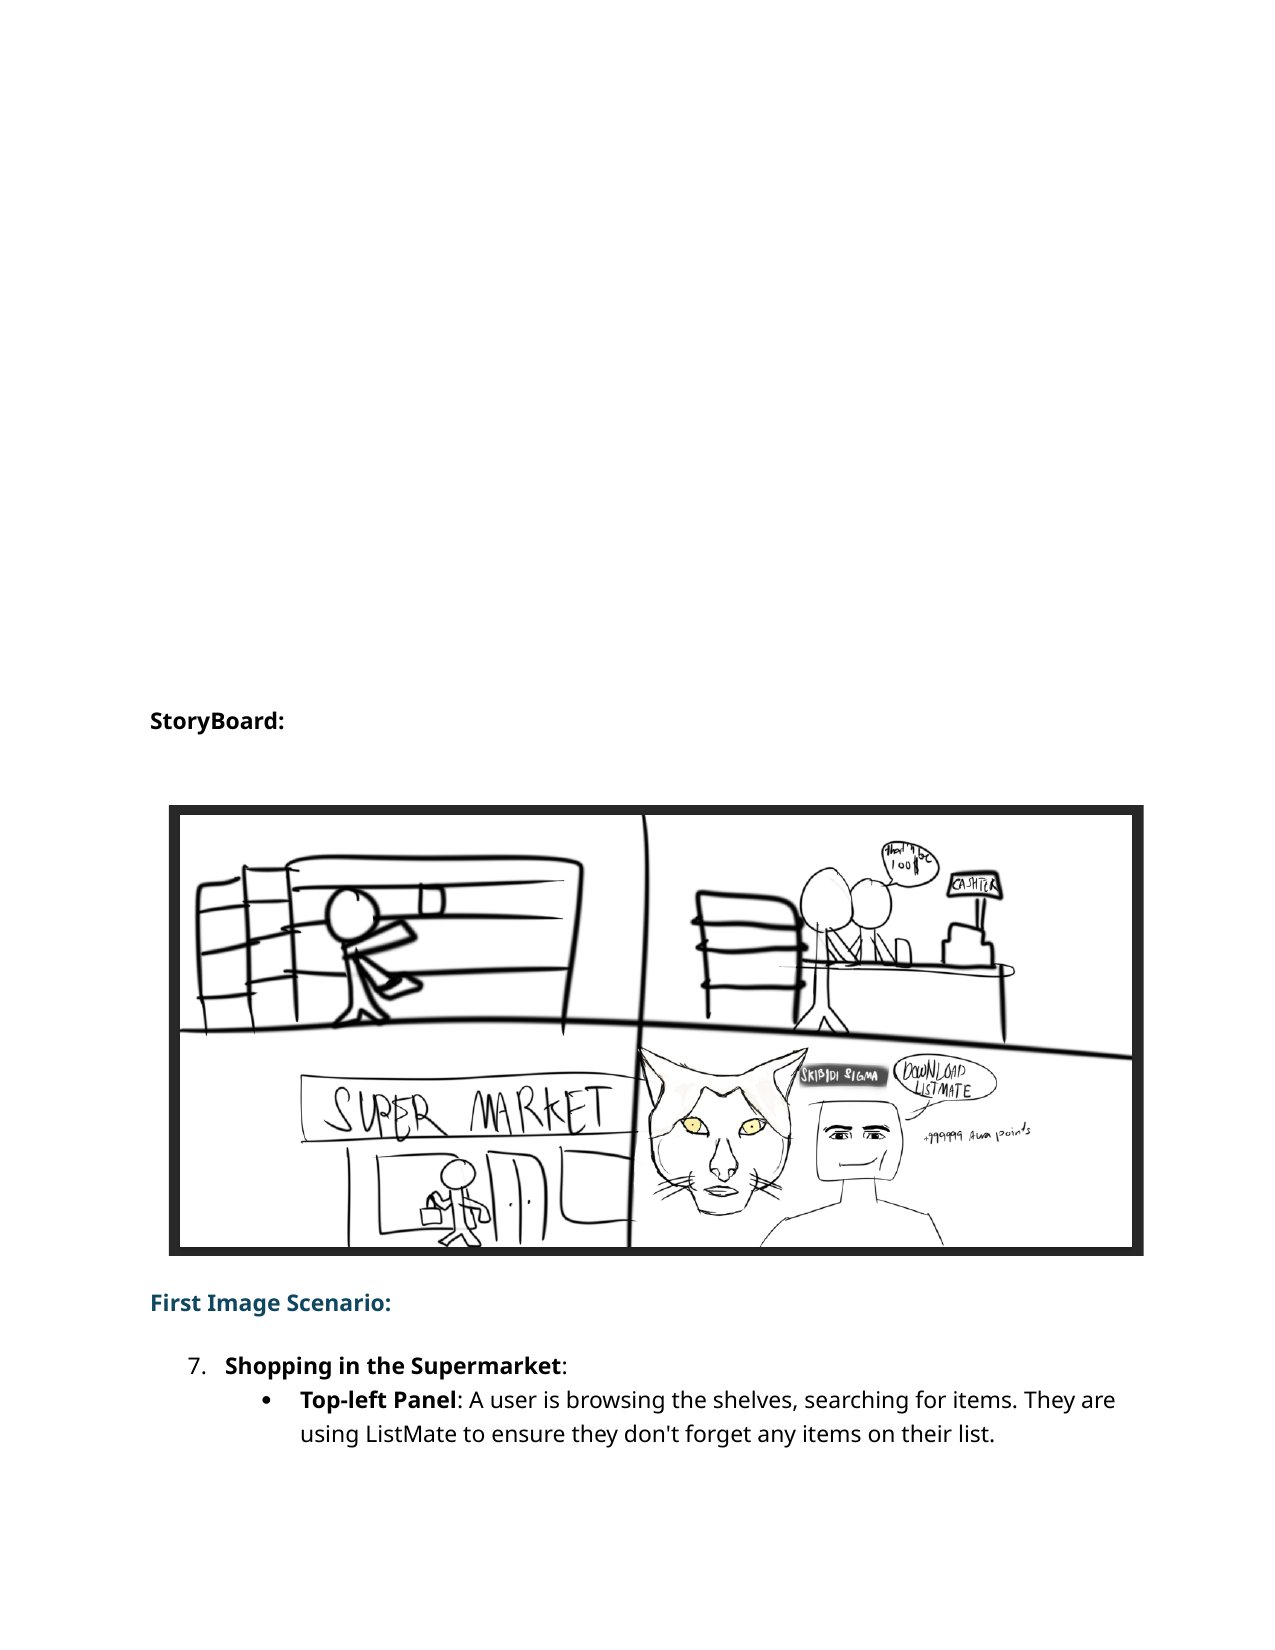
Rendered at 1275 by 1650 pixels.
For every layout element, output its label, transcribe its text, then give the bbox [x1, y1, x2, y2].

list Top-left Panel: A user is browsing the shelves, searching for items. They are using ListMate to ensure they don't forget any items on their list. [262, 1384, 1125, 1449]
text StoryBoard: [150, 704, 1125, 736]
list Shopping in the Supermarket: [187, 1350, 1125, 1381]
subtitle First Image Scenario: [150, 1287, 1125, 1318]
